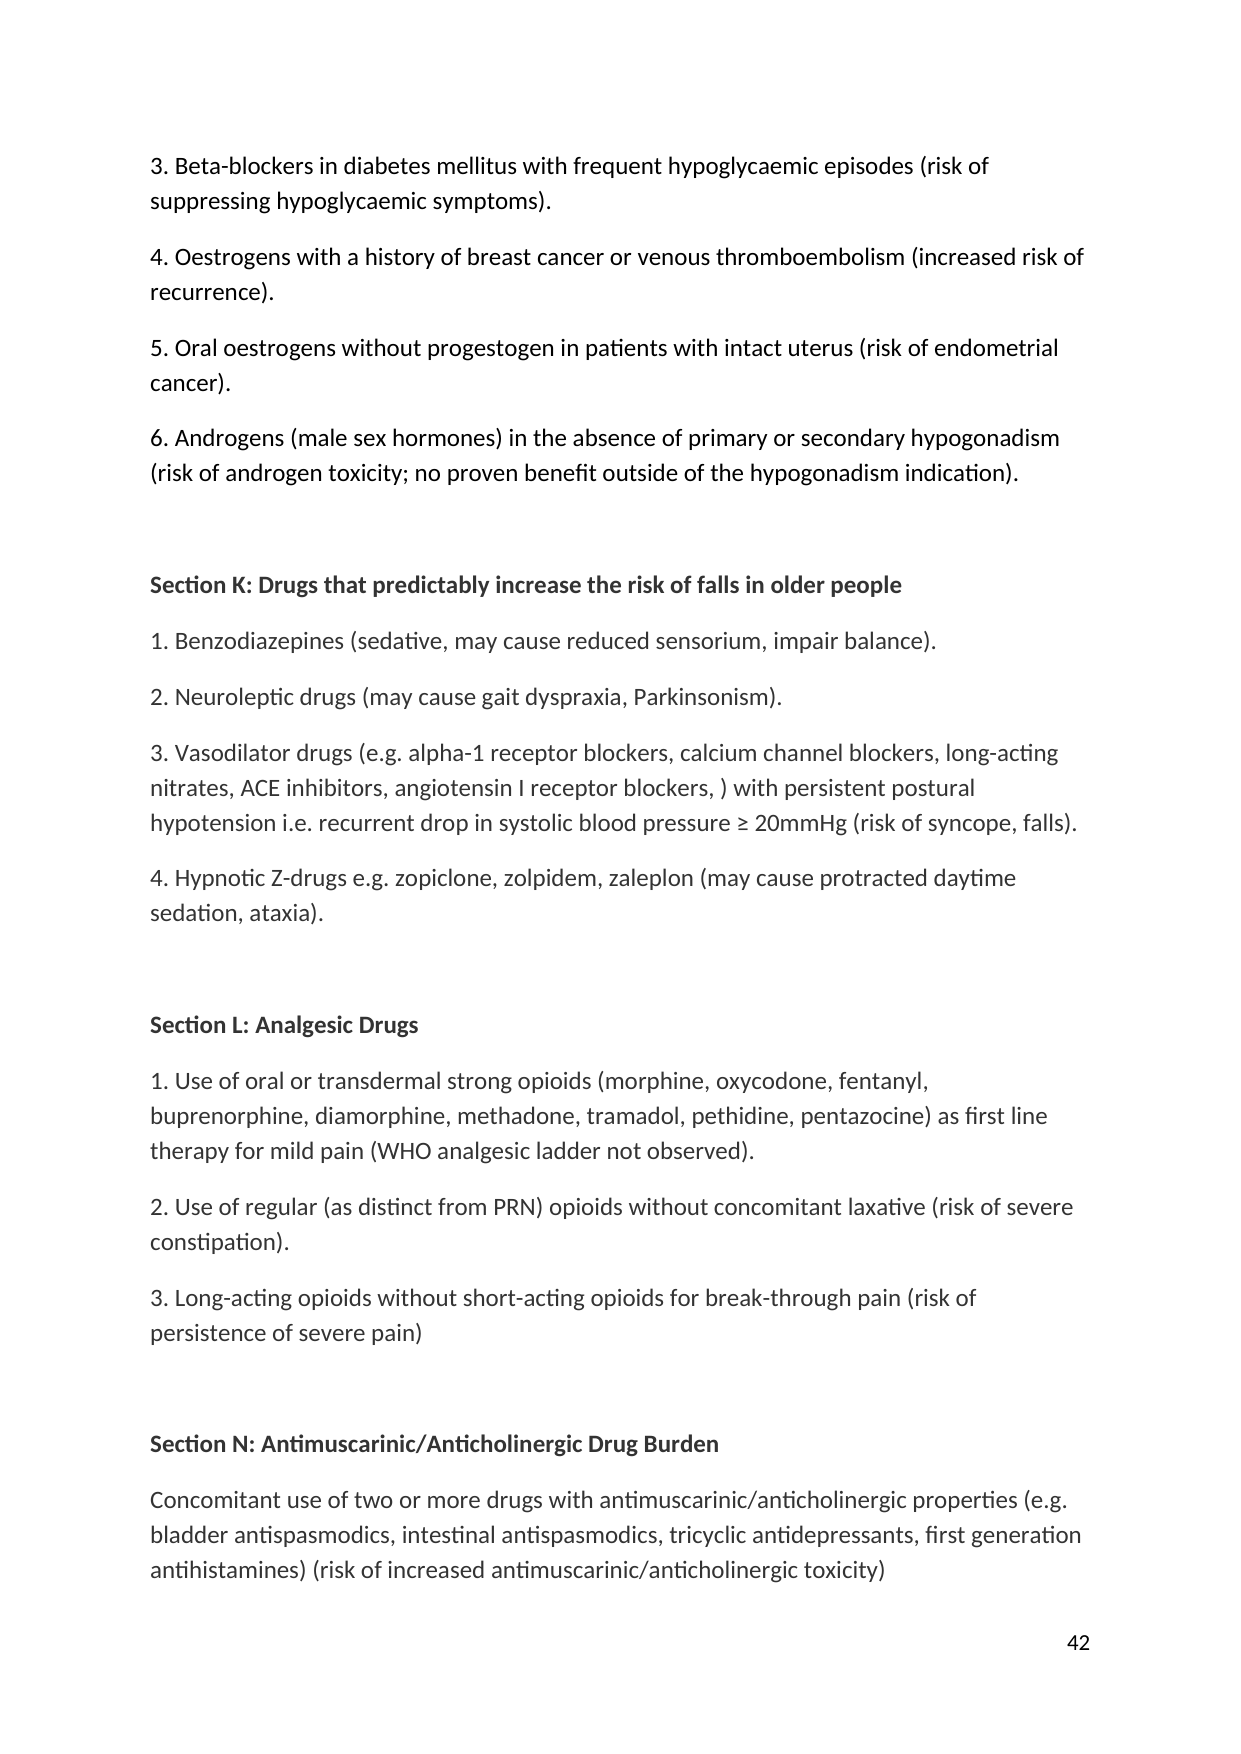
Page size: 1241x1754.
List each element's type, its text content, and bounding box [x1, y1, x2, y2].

text 4. Oestrogens with a history of breast cancer or venous thromboembolism (increased risk of recurrence). [150, 241, 1090, 306]
text Concomitant use of two or more drugs with antimuscarinic/anticholinergic properties (e.g. bladder antispasmodics, intestinal antispasmodics, tricyclic antidepressants, first generation antihistamines) (risk of increased antimuscarinic/anticholinergic toxicity) [150, 1484, 1090, 1585]
text Section K: Drugs that predictably increase the risk of falls in older people [150, 569, 1090, 600]
text 3. Vasodilator drugs (e.g. alpha-1 receptor blockers, calcium channel blockers, long-acting nitrates, ACE inhibitors, angiotensin I receptor blockers, ) with persistent postural hypotension i.e. recurrent drop in systolic blood pressure ≥ 20mmHg (risk of syncope, falls). [150, 737, 1090, 837]
text 2. Use of regular (as distinct from PRN) opioids without concomitant laxative (risk of severe constipation). [150, 1191, 1090, 1256]
text 1. Benzodiazepines (sedative, may cause reduced sensorium, impair balance). [150, 625, 1090, 656]
text 3. Long-acting opioids without short-acting opioids for break-through pain (risk of persistence of severe pain) [150, 1282, 1090, 1347]
text 1. Use of oral or transdermal strong opioids (morphine, oxycodone, fentanyl, buprenorphine, diamorphine, methadone, tramadol, pethidine, pentazocine) as first line therapy for mild pain (WHO analgesic ladder not observed). [150, 1065, 1090, 1166]
text Section L: Analgesic Drugs [150, 1009, 1090, 1040]
text 2. Neuroleptic drugs (may cause gait dyspraxia, Parkinsonism). [150, 681, 1090, 711]
text 4. Hypnotic Z-drugs e.g. zopiclone, zolpidem, zaleplon (may cause protracted daytime sedation, ataxia). [150, 862, 1090, 928]
text Section N: Antimuscarinic/Anticholinergic Drug Burden [150, 1428, 1090, 1459]
text 3. Beta-blockers in diabetes mellitus with frequent hypoglycaemic episodes (risk of suppressing hypoglycaemic symptoms). [150, 150, 1090, 216]
text 6. Androgens (male sex hormones) in the absence of primary or secondary hypogonadism (risk of androgen toxicity; no proven benefit outside of the hypogonadism indication). [150, 422, 1090, 488]
text 5. Oral oestrogens without progestogen in patients with intact uterus (risk of endometrial cancer). [150, 332, 1090, 397]
